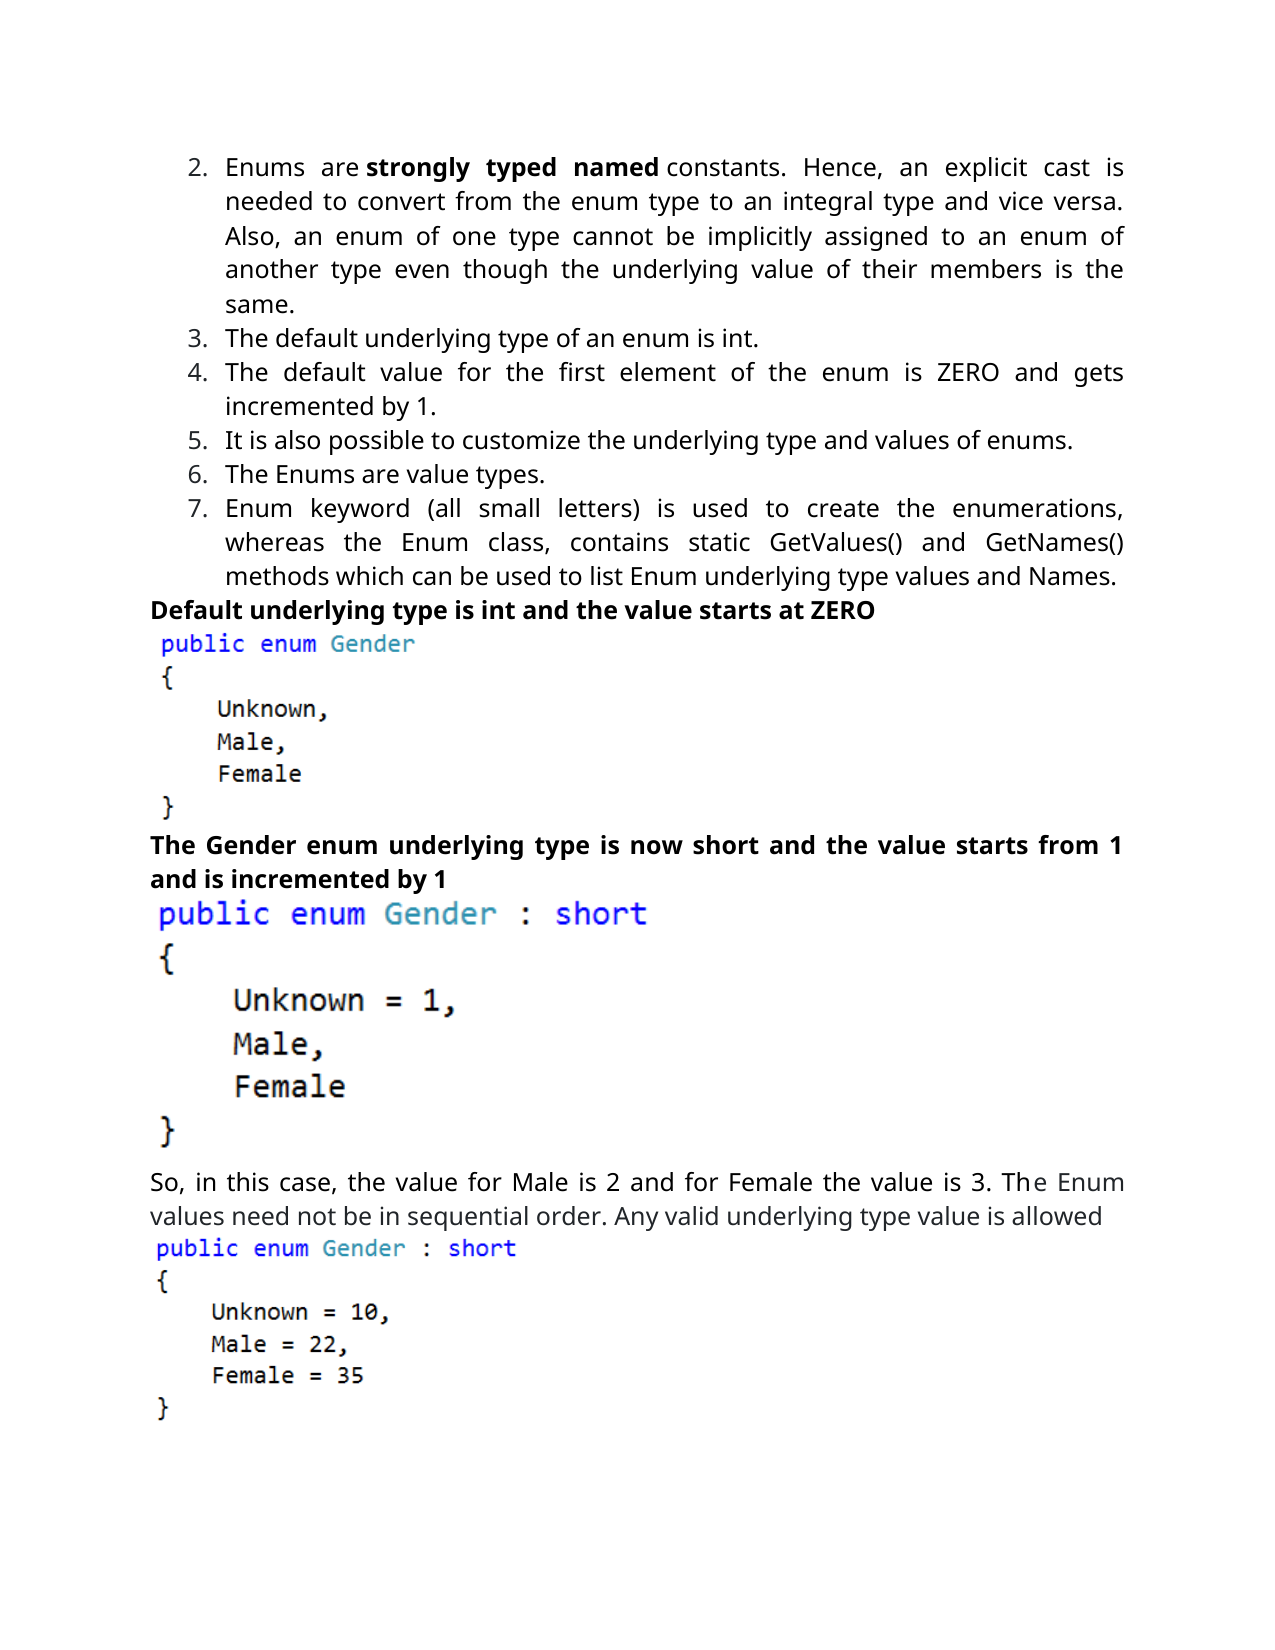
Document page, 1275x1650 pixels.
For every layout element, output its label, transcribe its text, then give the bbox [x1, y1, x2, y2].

list Enums are strongly typed named constants. Hence, an explicit cast is needed to convert from the enum type to an integral type and vice versa. Also, an enum of one type cannot be implicitly assigned to an enum of another type even though the underlying value of their members is the same. [187, 150, 1125, 320]
list The default underlying type of an enum is int. [187, 320, 1125, 354]
list Enum keyword (all small letters) is used to create the enumerations, whereas the Enum class, contains static GetValues() and GetNames() methods which can be used to list Enum underlying type values and Names. [187, 491, 1125, 593]
text Default underlying type is int and the value starts at ZERO [150, 593, 1125, 627]
list The default value for the first element of the enum is ZERO and gets incremented by 1. [187, 354, 1125, 422]
list It is also possible to customize the underlying type and values of enums. [187, 422, 1125, 457]
text The Gender enum underlying type is now short and the value starts from 1 and is incremented by 1 [150, 827, 1125, 896]
picture [150, 626, 438, 828]
picture [150, 895, 696, 1165]
list The Enums are value types. [187, 457, 1125, 491]
picture [150, 1232, 552, 1433]
text So, in this case, the value for Male is 2 and for Female the value is 3. The Enum values need not be in sequential order. Any valid underlying type value is allowed [150, 1164, 1125, 1232]
